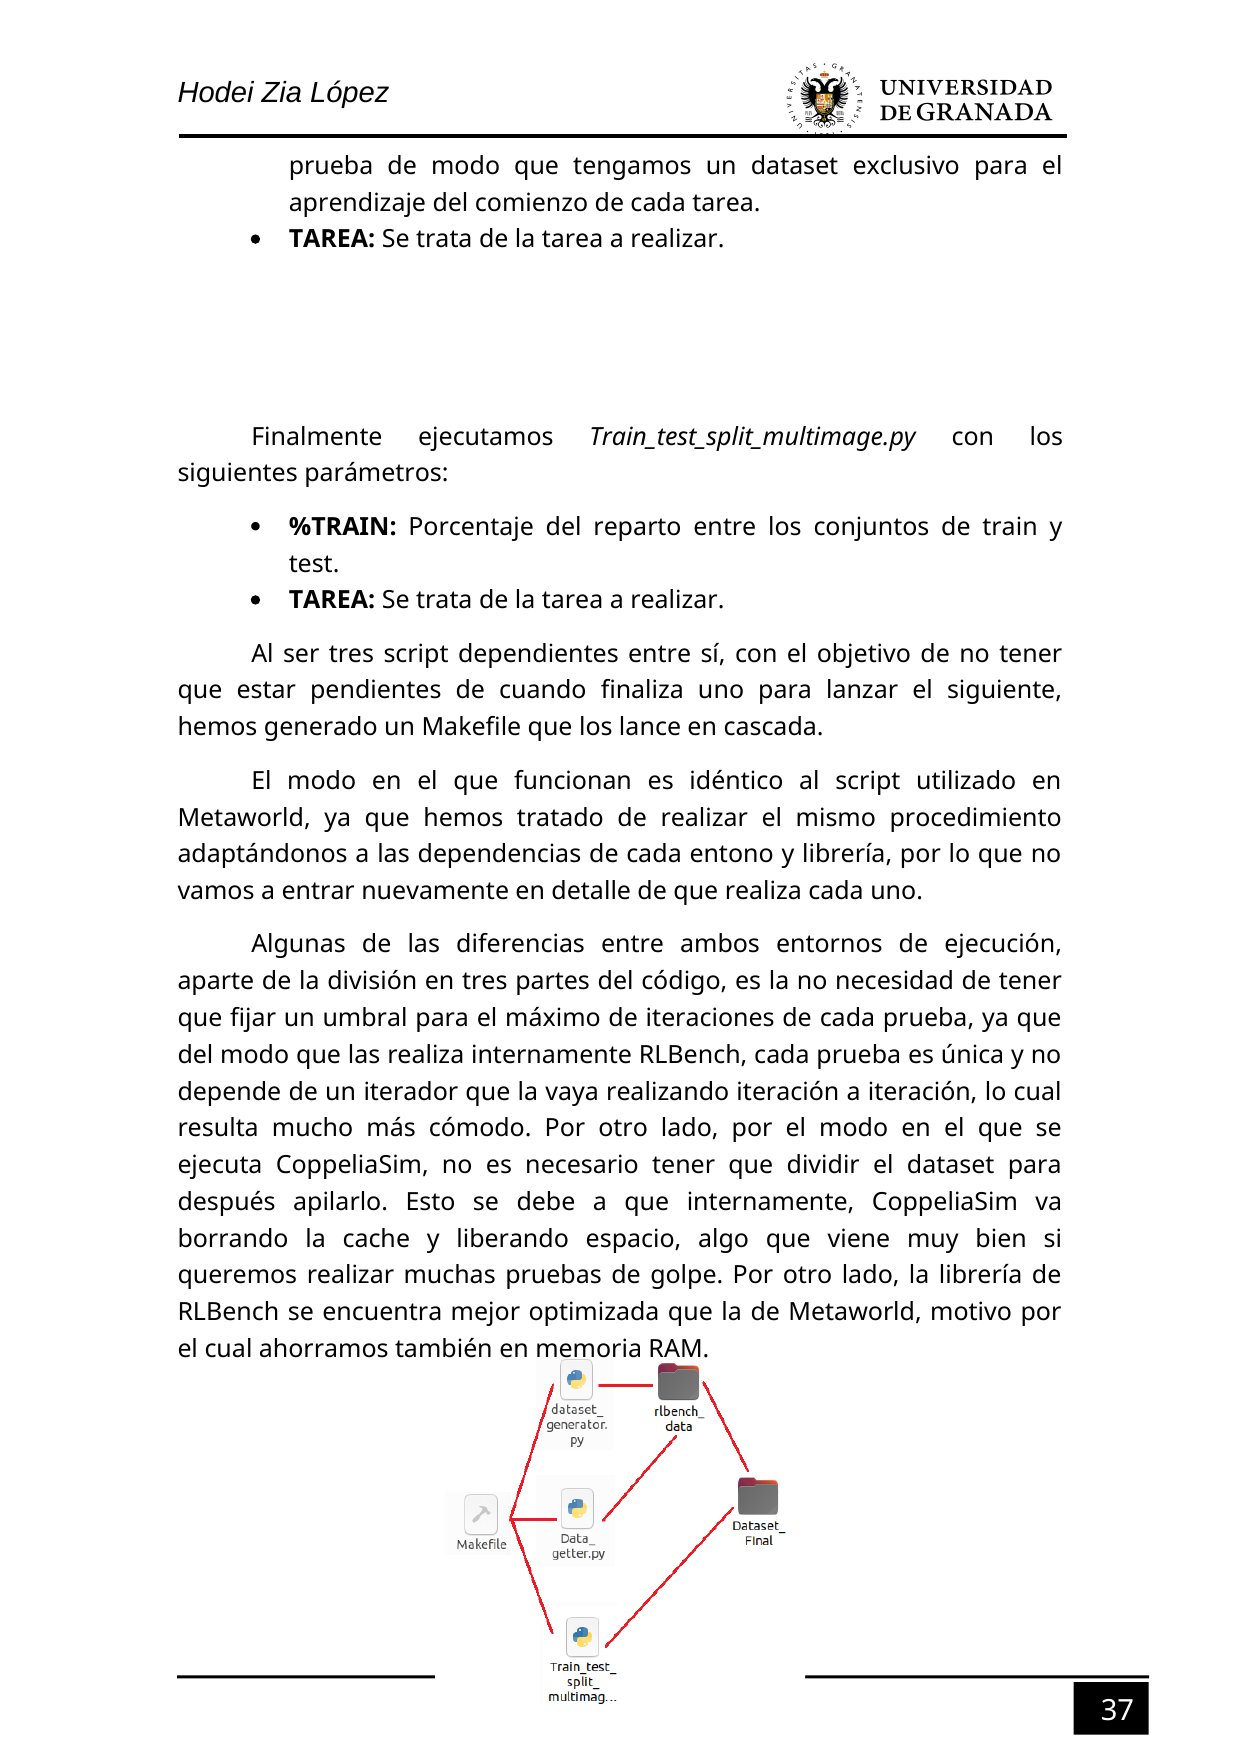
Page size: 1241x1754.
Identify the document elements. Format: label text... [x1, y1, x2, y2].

text El modo en el que funcionan es idéntico al script utilizado en Metaworld, ya que hemos tratado de realizar el mismo procedimiento adaptándonos a las dependencias de cada entono y librería, por lo que no vamos a entrar nuevamente en detalle de que realiza cada uno. [177, 762, 1063, 907]
text Finalmente ejecutamos Train_test_split_multimage.py con los siguientes parámetros: [177, 418, 1063, 489]
list %TRAIN: Porcentaje del reparto entre los conjuntos de train y test. [251, 508, 1063, 579]
text Al ser tres script dependientes entre sí, con el objetivo de no tener que estar pendientes de cuando finaliza uno para lanzar el siguiente, hemos generado un Makefile que los lance en cascada. [177, 635, 1063, 743]
list TAREA: Se trata de la tarea a realizar. [251, 582, 1063, 616]
picture [435, 1365, 805, 1705]
list TAREA: Se trata de la tarea a realizar. [251, 221, 1063, 255]
text Algunas de las diferencias entre ambos entornos de ejecución, aparte de la división en tres partes del código, es la no necesidad de tener que fijar un umbral para el máximo de iteraciones de cada prueba, ya que del modo que las realiza internamente RLBench, cada prueba es única y no depende de un iterador que la vaya realizando iteración a iteración, lo cual resulta mucho más cómodo. Por otro lado, por el modo en el que se ejecuta CoppeliaSim, no es necesario tener que dividir el dataset para después apilarlo. Esto se debe a que internamente, CoppeliaSim va borrando la cache y liberando espacio, algo que viene muy bien si queremos realizar muchas pruebas de golpe. Por otro lado, la librería de RLBench se encuentra mejor optimizada que la de Metaworld, motivo por el cual ahorramos también en memoria RAM. [177, 926, 1063, 1365]
picture [777, 56, 1059, 144]
